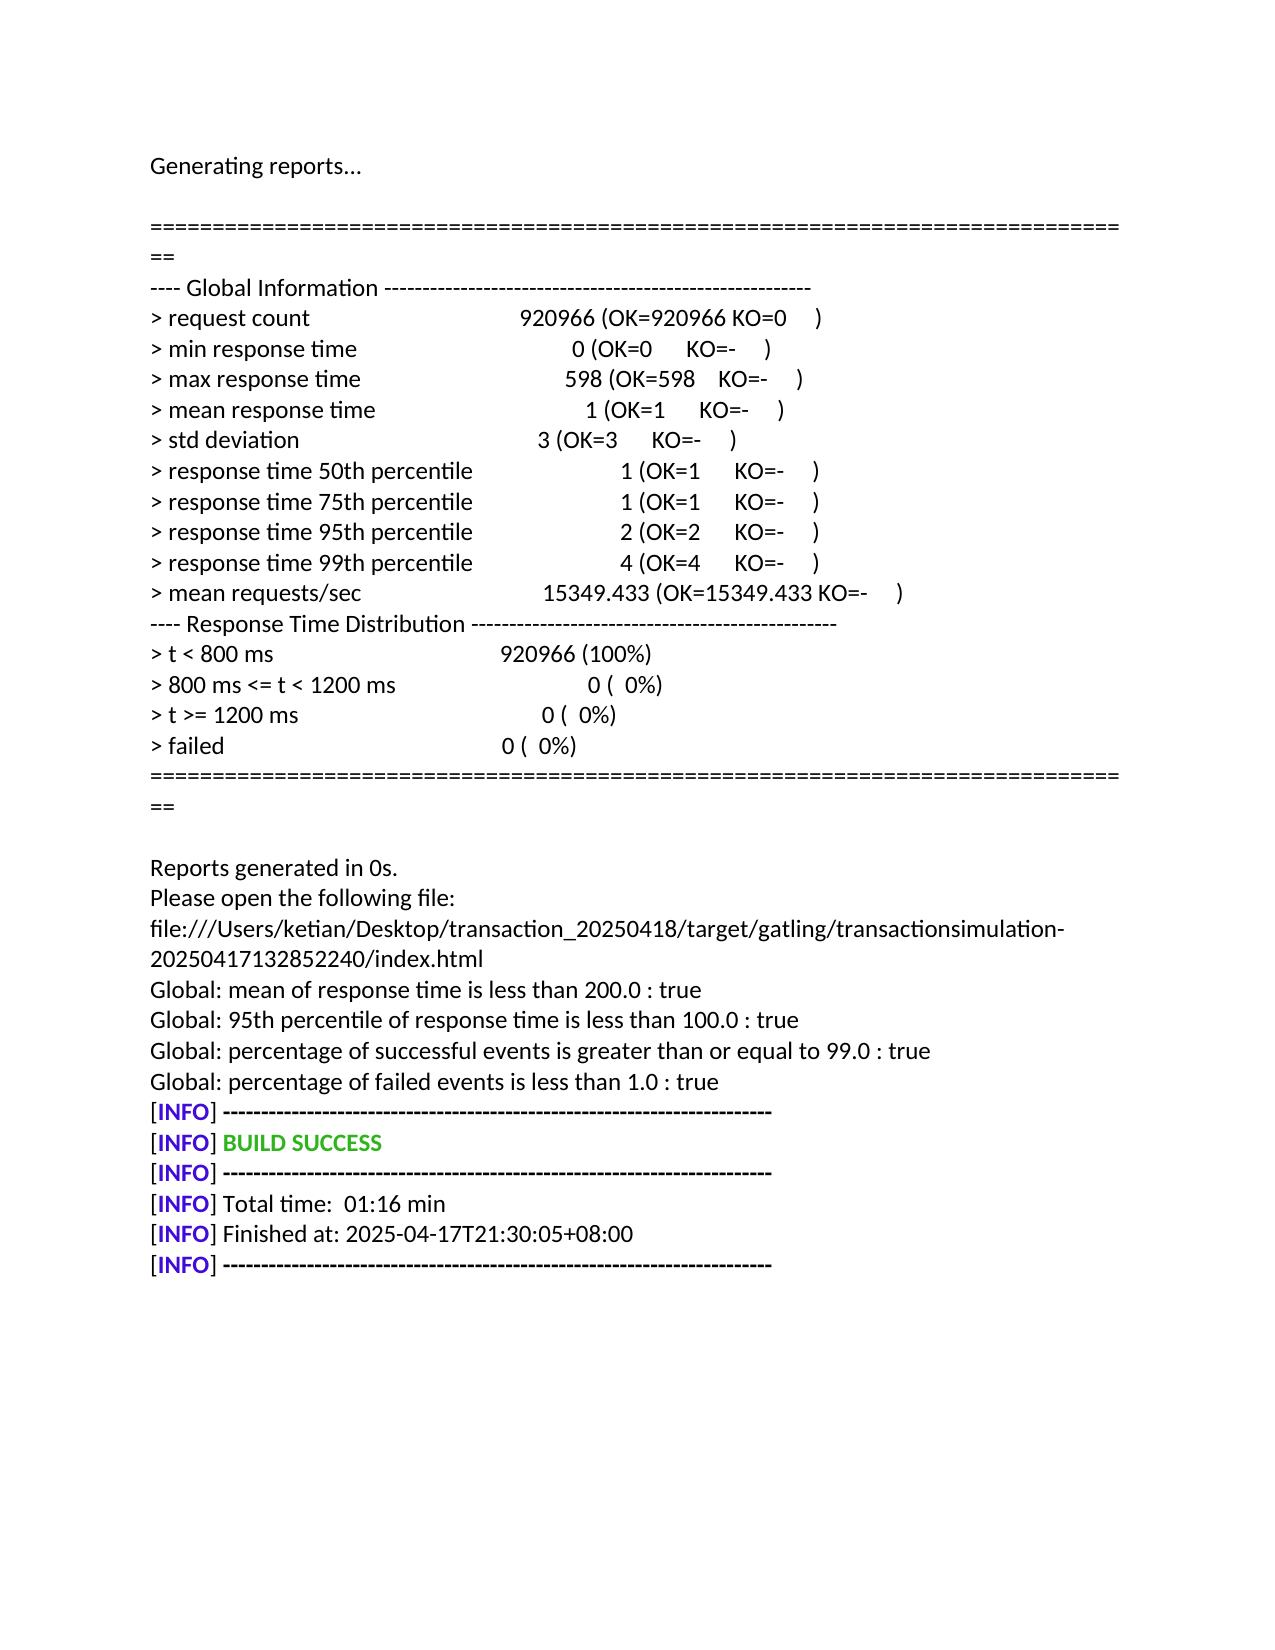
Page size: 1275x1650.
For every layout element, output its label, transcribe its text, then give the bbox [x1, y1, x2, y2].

text > mean requests/sec 15349.433 (OK=15349.433 KO=- ) [150, 577, 1125, 608]
text ================================================================================ [150, 760, 1125, 821]
text Global: percentage of successful events is greater than or equal to 99.0 : true [150, 1035, 1125, 1066]
text > t >= 1200 ms 0 ( 0%) [150, 699, 1125, 730]
text > t < 800 ms 920966 (100%) [150, 638, 1125, 669]
text [INFO] BUILD SUCCESS [150, 1127, 1125, 1157]
text > request count 920966 (OK=920966 KO=0 ) [150, 303, 1125, 333]
text > 800 ms <= t < 1200 ms 0 ( 0%) [150, 669, 1125, 699]
text > min response time 0 (OK=0 KO=- ) [150, 333, 1125, 364]
text ---- Global Information -------------------------------------------------------- [150, 272, 1125, 303]
text Global: mean of response time is less than 200.0 : true [150, 974, 1125, 1004]
text > response time 75th percentile 1 (OK=1 KO=- ) [150, 486, 1125, 516]
text [INFO] Total time: 01:16 min [150, 1188, 1125, 1218]
text Please open the following file: file:///Users/ketian/Desktop/transaction_20250418/target/gatling/transactionsimulation-20250417132852240/index.html [150, 882, 1125, 974]
text [INFO] Finished at: 2025-04-17T21:30:05+08:00 [150, 1218, 1125, 1249]
text [INFO] ------------------------------------------------------------------------ [150, 1249, 1125, 1279]
text > response time 99th percentile 4 (OK=4 KO=- ) [150, 547, 1125, 577]
text ---- Response Time Distribution ------------------------------------------------ [150, 608, 1125, 638]
text Global: percentage of failed events is less than 1.0 : true [150, 1066, 1125, 1096]
text [INFO] ------------------------------------------------------------------------ [150, 1157, 1125, 1188]
text ================================================================================ [150, 211, 1125, 272]
text Global: 95th percentile of response time is less than 100.0 : true [150, 1004, 1125, 1035]
text > response time 95th percentile 2 (OK=2 KO=- ) [150, 516, 1125, 547]
text > failed 0 ( 0%) [150, 730, 1125, 760]
text > response time 50th percentile 1 (OK=1 KO=- ) [150, 455, 1125, 486]
text > std deviation 3 (OK=3 KO=- ) [150, 425, 1125, 455]
text > max response time 598 (OK=598 KO=- ) [150, 364, 1125, 394]
text > mean response time 1 (OK=1 KO=- ) [150, 394, 1125, 425]
text Generating reports... [150, 150, 1125, 181]
text Reports generated in 0s. [150, 852, 1125, 882]
text [INFO] ------------------------------------------------------------------------ [150, 1096, 1125, 1127]
